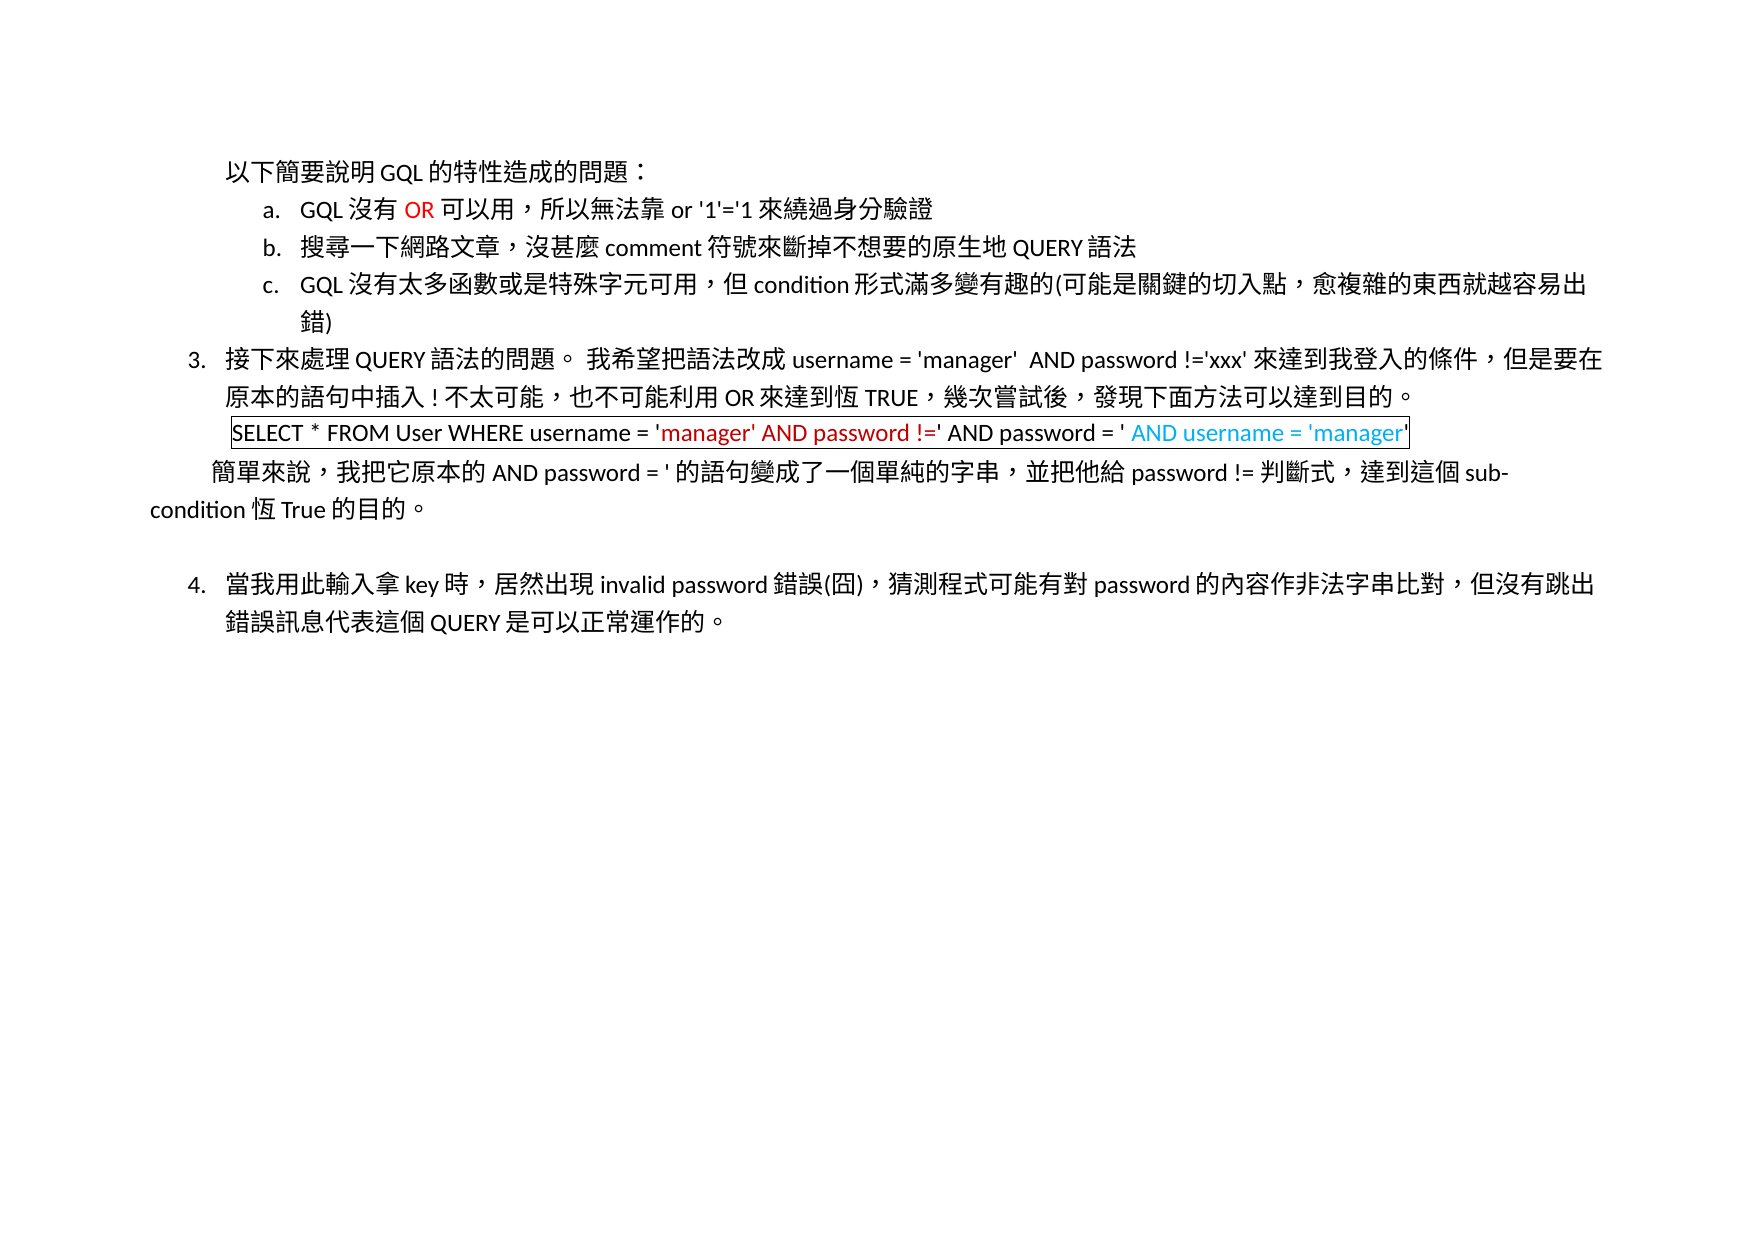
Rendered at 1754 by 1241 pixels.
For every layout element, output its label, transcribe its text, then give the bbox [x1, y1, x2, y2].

list 當我用此輸入拿key時，居然出現 invalid password錯誤(囧)，猜測程式可能有對password的內容作非法字串比對，但沒有跳出錯誤訊息代表這個QUERY是可以正常運作的。 [187, 564, 1604, 639]
text 簡單來說，我把它原本的 AND password = ' 的語句變成了一個單純的字串，並把他給 password != 判斷式，達到這個sub-condition恆True的目的。 [150, 451, 1604, 526]
list GQL 沒有太多函數或是特殊字元可用，但condition形式滿多變有趣的(可能是關鍵的切入點，愈複雜的東西就越容易出錯) [262, 264, 1604, 339]
list 接下來處理QUERY語法的問題。 我希望把語法改成 username = 'manager' AND password !='xxx' 來達到我登入的條件，但是要在原本的語句中插入 ! 不太可能，也不可能利用OR來達到恆TRUE，幾次嘗試後，發現下面方法可以達到目的。 [187, 339, 1604, 414]
list SELECT * FROM User WHERE username = 'manager' AND password !=' AND password = ' AND username = 'manager' [225, 414, 1604, 451]
list 搜尋一下網路文章，沒甚麼comment符號來斷掉不想要的原生地QUERY語法 [262, 226, 1604, 264]
list GQL 沒有 OR 可以用，所以無法靠 or '1'='1 來繞過身分驗證 [262, 189, 1604, 226]
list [187, 151, 1604, 189]
